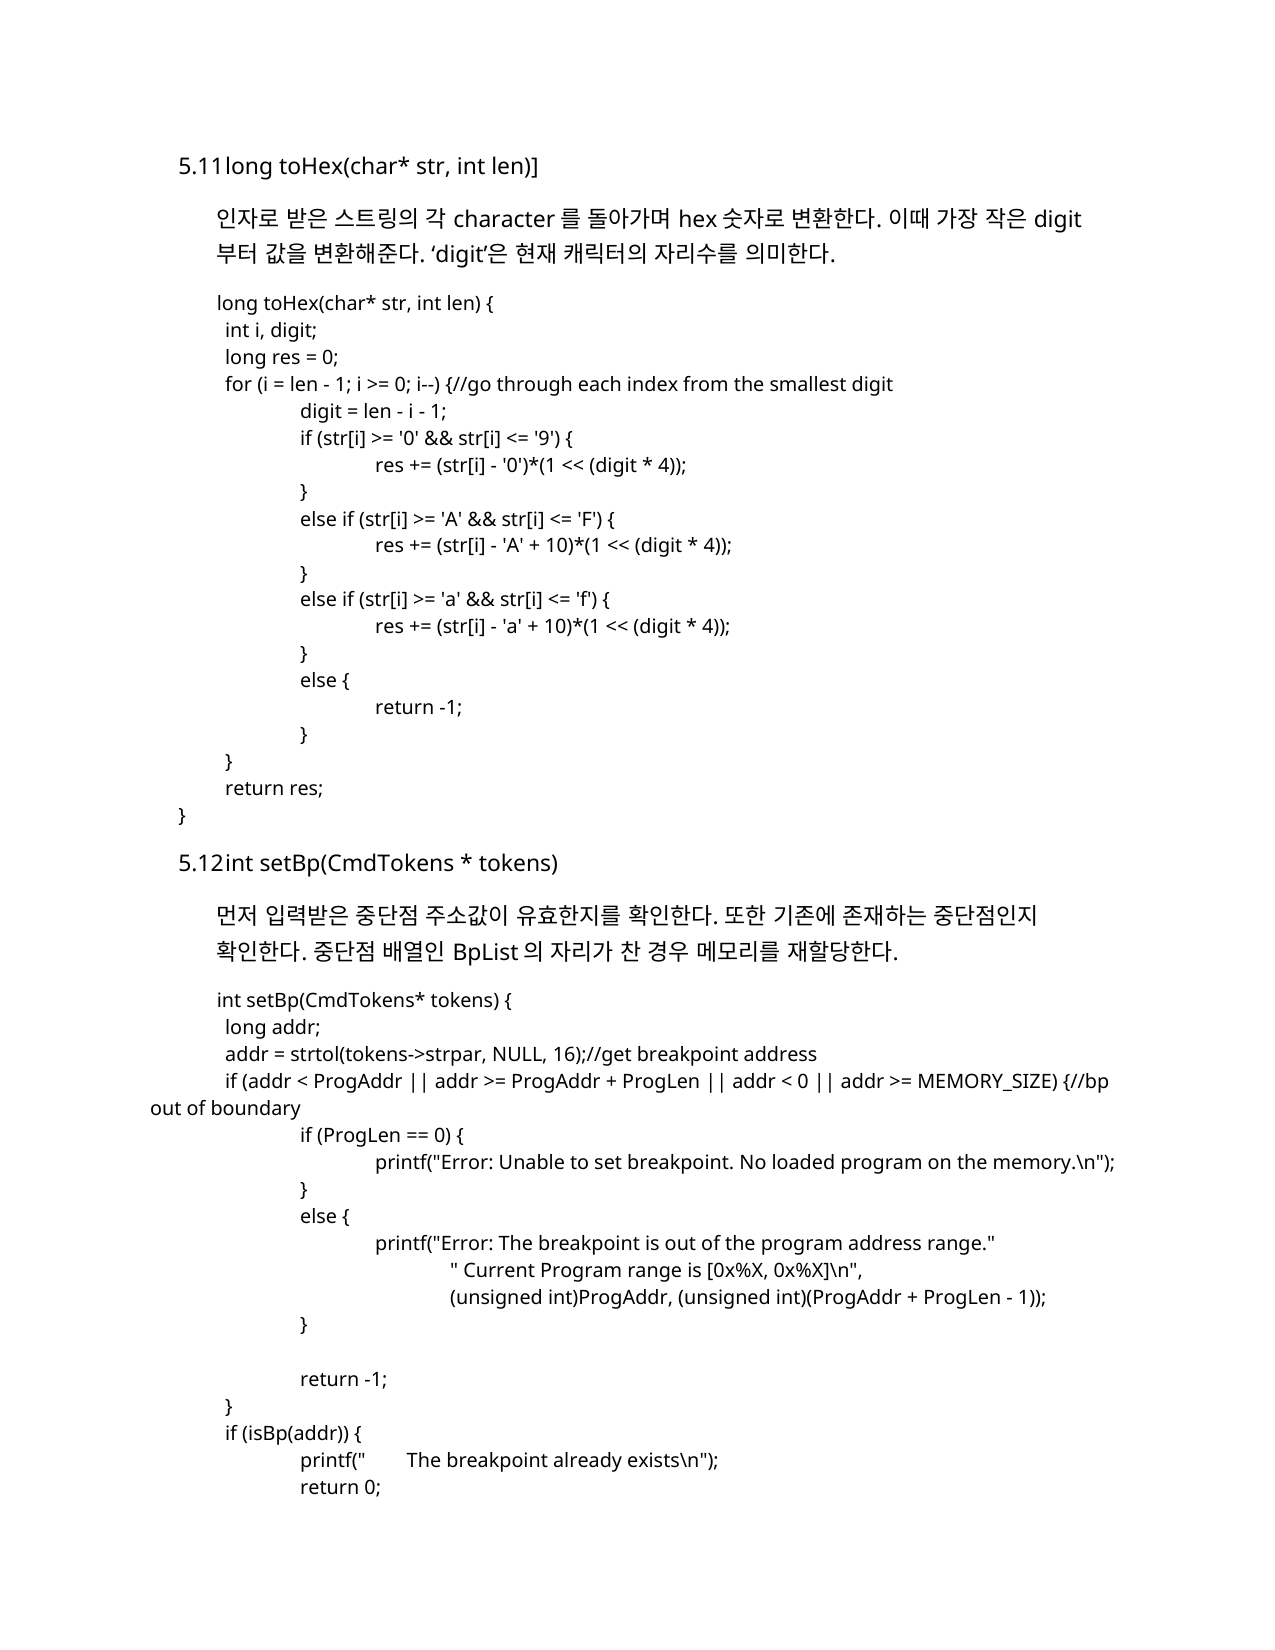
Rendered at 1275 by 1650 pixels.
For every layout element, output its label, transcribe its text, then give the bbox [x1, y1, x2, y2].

text else { [150, 667, 1125, 694]
text res += (str[i] - 'A' + 10)*(1 << (digit * 4)); [150, 532, 1125, 559]
text } [150, 1310, 1125, 1337]
text } [178, 802, 1125, 828]
text digit = len - i - 1; [150, 397, 1125, 424]
text long res = 0; [150, 343, 1125, 370]
list int setBp(CmdTokens * tokens) [178, 847, 1125, 878]
text res += (str[i] - 'a' + 10)*(1 << (digit * 4)); [150, 613, 1125, 640]
text (unsigned int)ProgAddr, (unsigned int)(ProgAddr + ProgLen - 1)); [150, 1283, 1125, 1310]
text int i, digit; [150, 316, 1125, 343]
text 먼저 입력받은 중단점 주소값이 유효한지를 확인한다. 또한 기존에 존재하는 중단점인지 확인한다. 중단점 배열인 BpList의 자리가 찬 경우 메모리를 재할당한다. [217, 898, 1125, 967]
text if (addr < ProgAddr || addr >= ProgAddr + ProgLen || addr < 0 || addr >= MEMORY_SIZE) {//bp out of boundary [150, 1067, 1125, 1121]
text res += (str[i] - '0')*(1 << (digit * 4)); [150, 451, 1125, 478]
text else if (str[i] >= 'a' && str[i] <= 'f') { [150, 586, 1125, 613]
text else { [150, 1202, 1125, 1229]
text " Current Program range is [0x%X, 0x%X]\n", [150, 1256, 1125, 1283]
text if (isBp(addr)) { [150, 1419, 1125, 1446]
text 인자로 받은 스트링의 각 character를 돌아가며 hex숫자로 변환한다. 이때 가장 작은 digit부터 값을 변환해준다. ‘digit’은 현재 캐릭터의 자리수를 의미한다. [217, 200, 1125, 270]
text } [150, 748, 1125, 774]
text } [150, 1175, 1125, 1202]
text return res; [150, 774, 1125, 802]
text int setBp(CmdTokens* tokens) { [150, 986, 1125, 1013]
text long toHex(char* str, int len) { [150, 289, 1125, 316]
text } [150, 1392, 1125, 1419]
text for (i = len - 1; i >= 0; i--) {//go through each index from the smallest digit [150, 370, 1125, 397]
text return 0; [150, 1473, 1125, 1500]
text else if (str[i] >= 'A' && str[i] <= 'F') { [150, 505, 1125, 532]
text printf(" The breakpoint already exists\n"); [150, 1446, 1125, 1473]
text } [150, 559, 1125, 586]
text printf("Error: Unable to set breakpoint. No loaded program on the memory.\n"); [150, 1148, 1125, 1175]
text return -1; [150, 1365, 1125, 1392]
text } [150, 721, 1125, 748]
list long toHex(char* str, int len)] [178, 150, 1125, 181]
text addr = strtol(tokens->strpar, NULL, 16);//get breakpoint address [150, 1040, 1125, 1067]
text } [150, 478, 1125, 505]
text if (str[i] >= '0' && str[i] <= '9') { [150, 424, 1125, 451]
text printf("Error: The breakpoint is out of the program address range." [150, 1229, 1125, 1256]
text if (ProgLen == 0) { [150, 1121, 1125, 1148]
text return -1; [150, 694, 1125, 721]
text } [150, 640, 1125, 667]
text long addr; [150, 1013, 1125, 1040]
